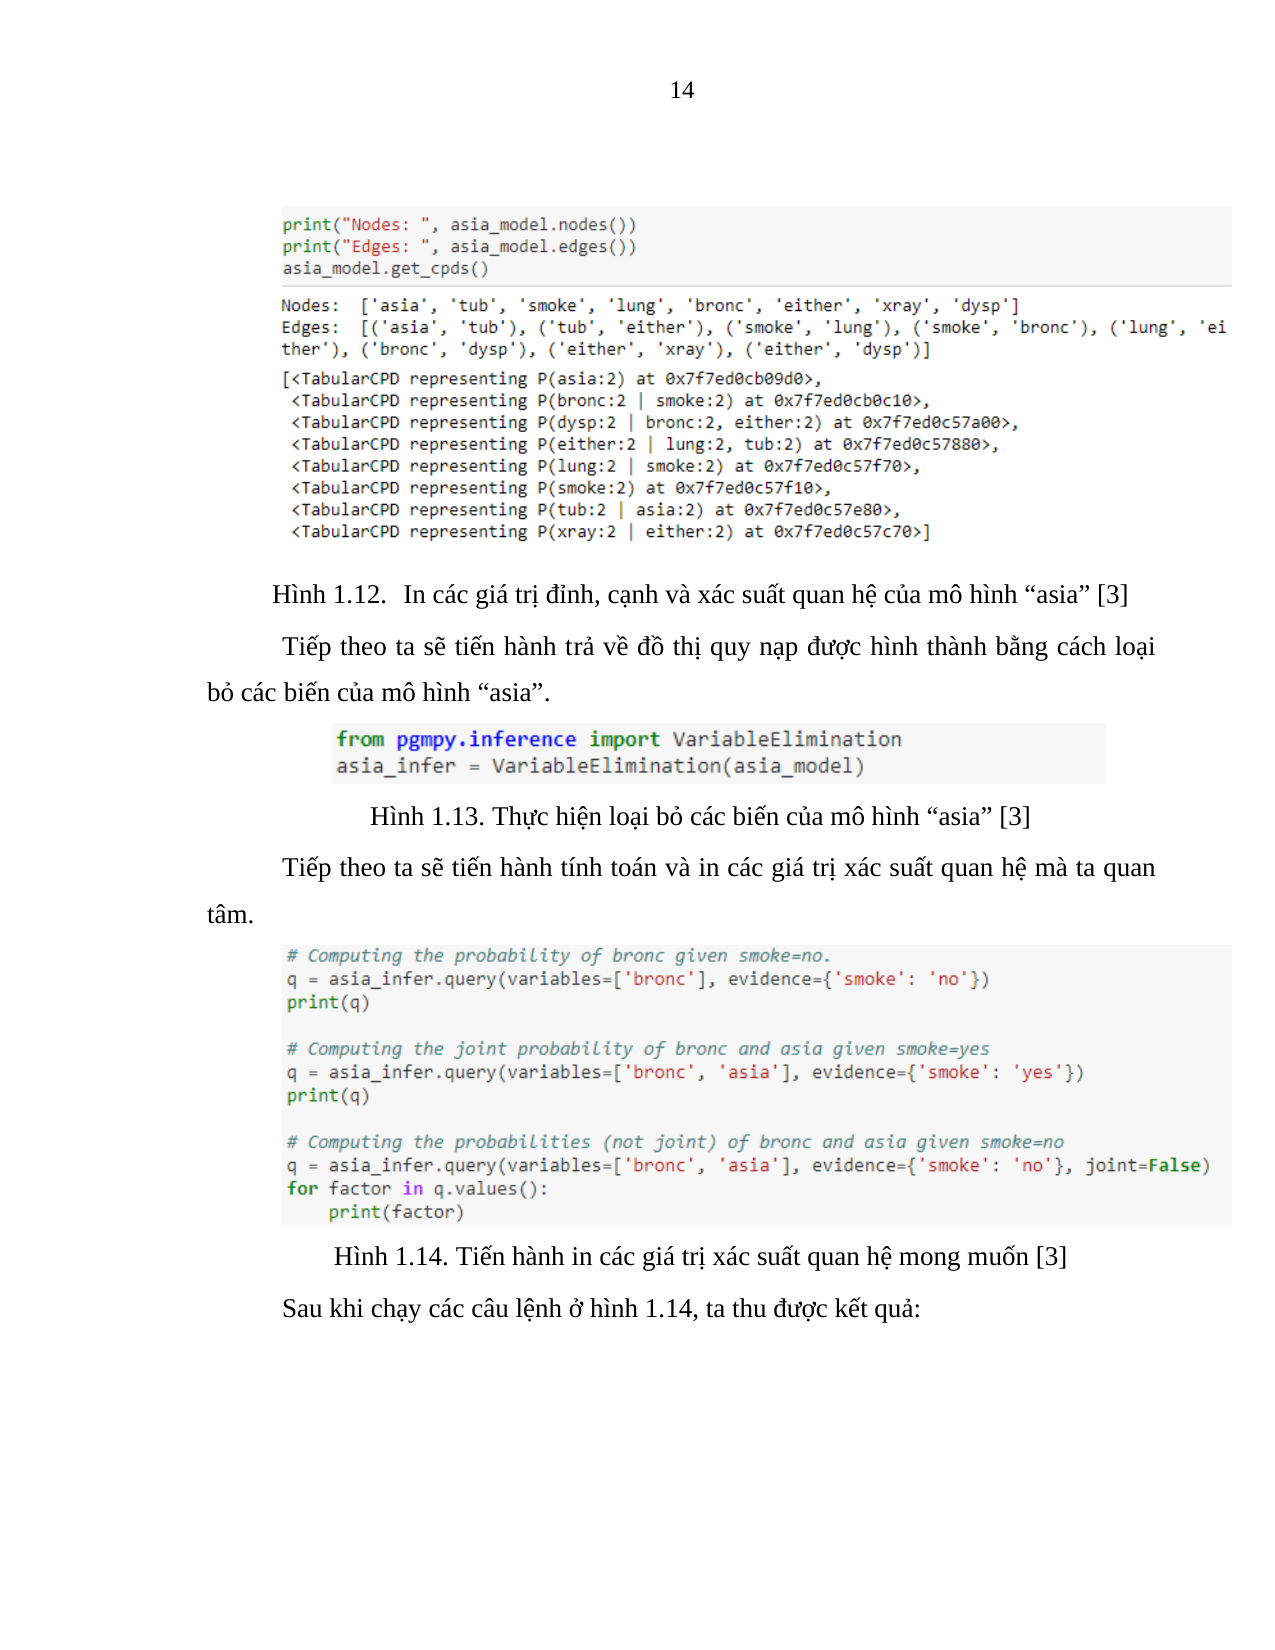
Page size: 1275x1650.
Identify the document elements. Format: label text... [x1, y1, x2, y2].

text Tiếp theo ta sẽ tiến hành tính toán và in các giá trị xác suất quan hệ mà ta quan tâm. [207, 852, 1157, 929]
list In các giá trị đỉnh, cạnh và xác suất quan hệ của mô hình “asia” [3] [244, 578, 1157, 609]
text Tiếp theo ta sẽ tiến hành trả về đồ thị quy nạp được hình thành bằng cách loại bỏ các biến của mô hình “asia”. [207, 630, 1157, 708]
list Tiến hành in các giá trị xác suất quan hệ mong muốn [3] [244, 1240, 1157, 1271]
picture [331, 723, 1107, 784]
picture [281, 945, 1232, 1225]
list Thực hiện loại bỏ các biến của mô hình “asia” [3] [244, 799, 1157, 831]
picture [281, 206, 1232, 563]
text Sau khi chạy các câu lệnh ở hình 1.14, ta thu được kết quả: [207, 1292, 1157, 1323]
